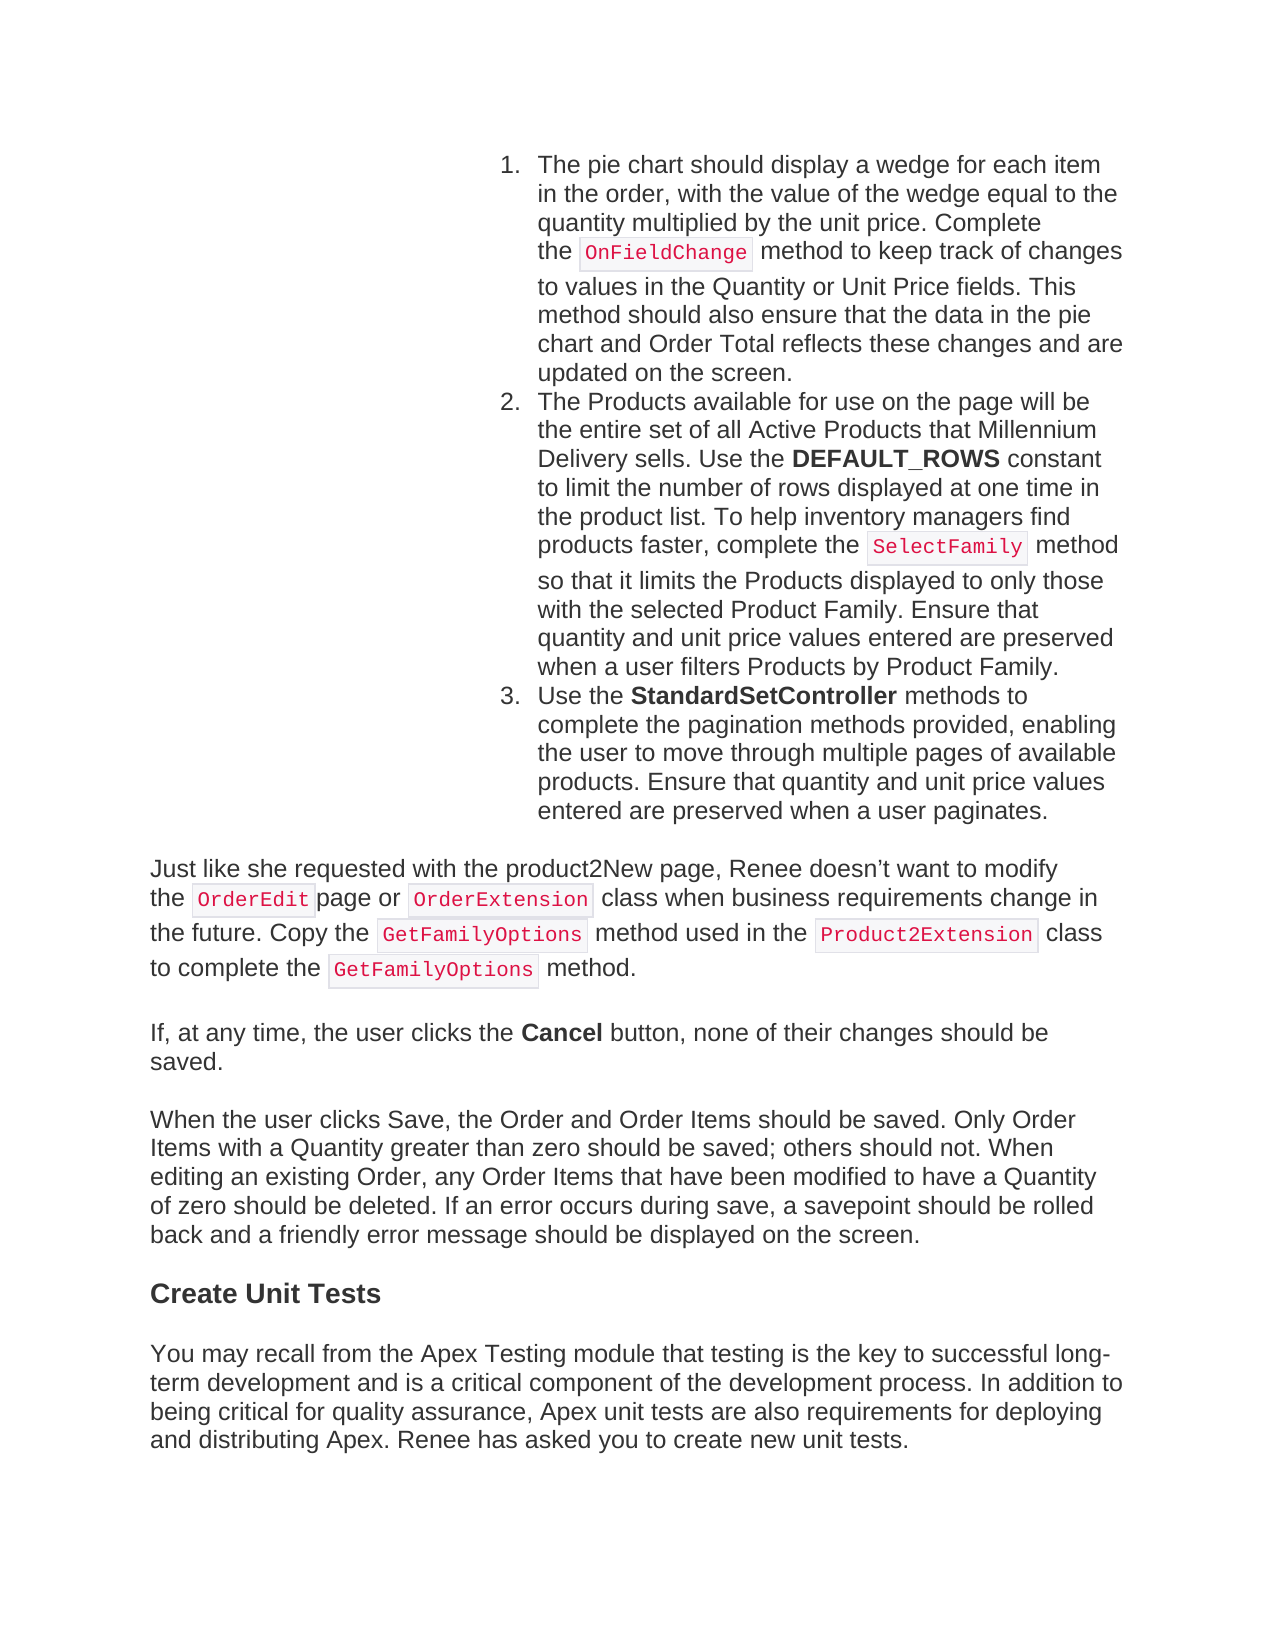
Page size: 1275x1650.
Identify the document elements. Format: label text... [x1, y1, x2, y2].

text You may recall from the Apex Testing module that testing is the key to successful long-term development and is a critical component of the development process. In addition to being critical for quality assurance, Apex unit tests are also requirements for deploying and distributing Apex. Renee has asked you to create new unit tests. [150, 1339, 1125, 1454]
text Create Unit Tests [150, 1277, 1125, 1310]
text If, at any time, the user clicks the Cancel button, none of their changes should be saved. [150, 1018, 1125, 1075]
text When the user clicks Save, the Order and Order Items should be saved. Only Order Items with a Quantity greater than zero should be saved; others should not. When editing an existing Order, any Order Items that have been modified to have a Quantity of zero should be deleted. If an error occurs during save, a savepoint should be rolled back and a friendly error message should be displayed on the screen. [150, 1104, 1125, 1248]
list The pie chart should display a wedge for each item in the order, with the value of the wedge equal to the quantity multiplied by the unit price. Complete the OnFieldChange method to keep track of changes to values in the Quantity or Unit Price fields. This method should also ensure that the data in the pie chart and Order Total reflects these changes and are updated on the screen. [500, 150, 1125, 387]
text Just like she requested with the product2New page, Renee doesn’t want to modify the OrderEditpage or OrderExtension class when business requirements change in the future. Copy the GetFamilyOptions method used in the Product2Extension class to complete the GetFamilyOptions method. [150, 854, 1125, 989]
list The Products available for use on the page will be the entire set of all Active Products that Millennium Delivery sells. Use the DEFAULT_ROWS constant to limit the number of rows displayed at one time in the product list. To help inventory managers find products faster, complete the SelectFamily method so that it limits the Products displayed to only those with the selected Product Family. Ensure that quantity and unit price values entered are preserved when a user filters Products by Product Family. [500, 387, 1125, 681]
list Use the StandardSetController methods to complete the pagination methods provided, enabling the user to move through multiple pages of available products. Ensure that quantity and unit price values entered are preserved when a user paginates. [500, 681, 1125, 824]
